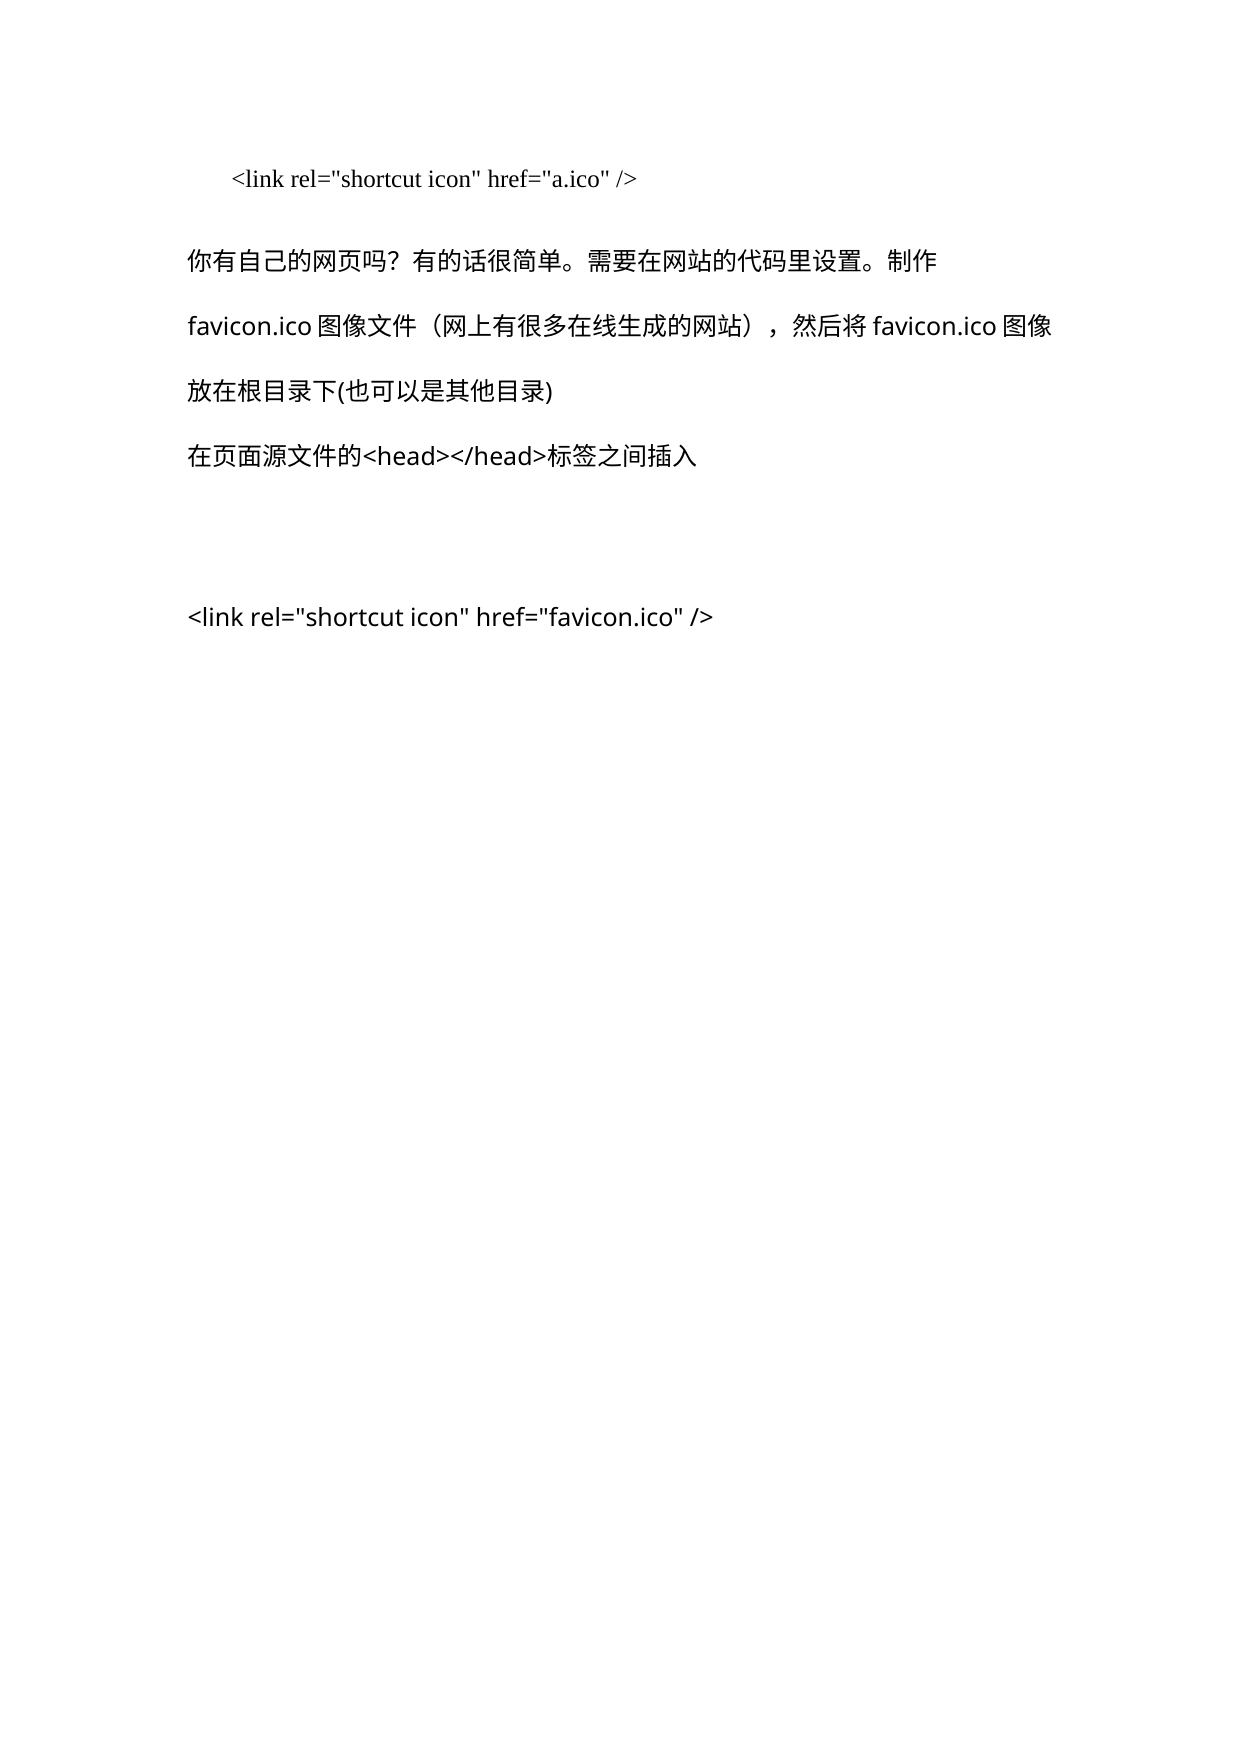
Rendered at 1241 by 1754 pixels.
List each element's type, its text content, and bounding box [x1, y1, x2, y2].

text 你有自己的网页吗？有的话很简单。需要在网站的代码里设置。制作favicon.ico图像文件（网上有很多在线生成的网站），然后将favicon.ico图像放在根目录下(也可以是其他目录) 在页面源文件的<head></head>标签之间插入 [187, 227, 1053, 487]
text <link rel="shortcut icon" href="a.ico" /> [187, 162, 1053, 194]
text <link rel="shortcut icon" href="favicon.ico" /> [187, 519, 1053, 649]
